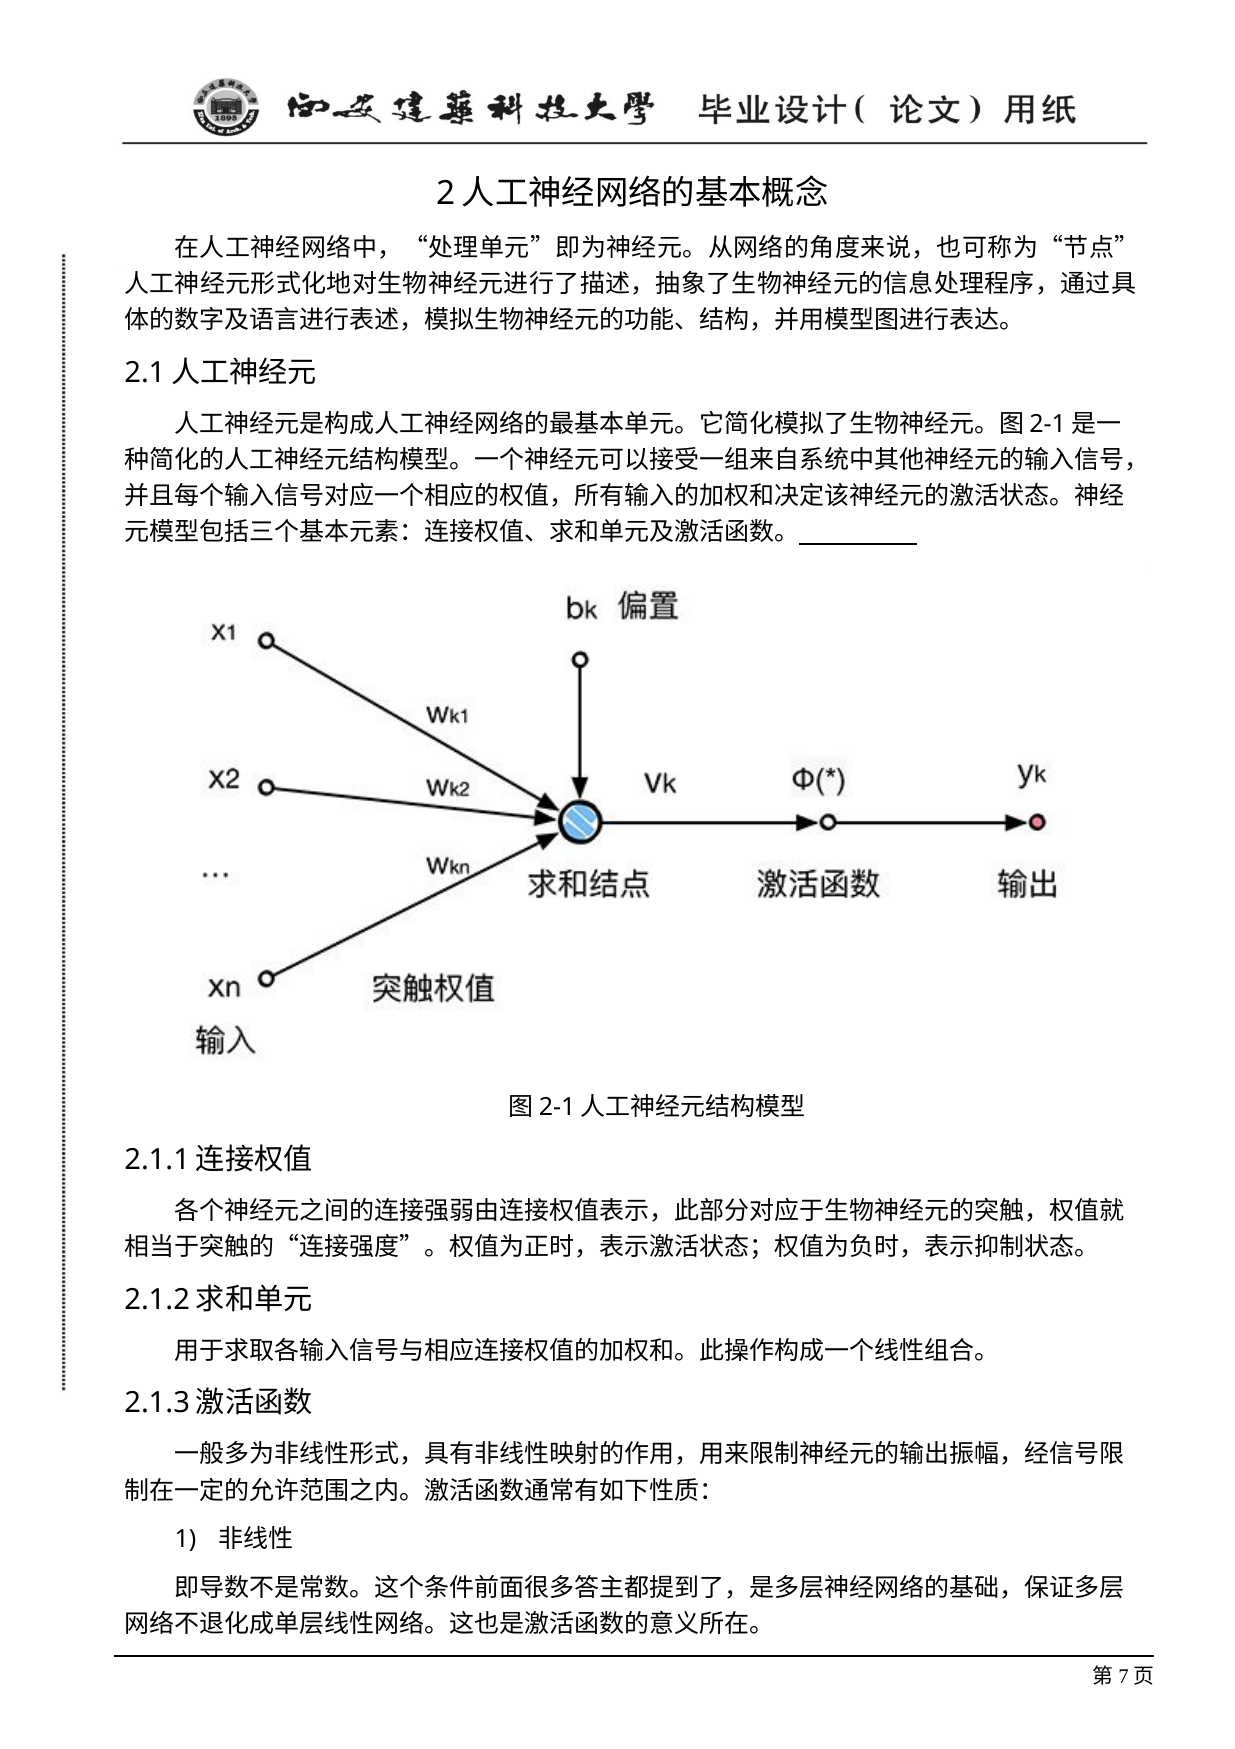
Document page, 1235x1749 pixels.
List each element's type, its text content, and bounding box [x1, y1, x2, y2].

text 用于求取各输入信号与相应连接权值的加权和。此操作构成一个线性组合。 [174, 1330, 1140, 1366]
text 在人工神经网络中，“处理单元”即为神经元。从网络的角度来说，也可称为“节点”。人工神经元形式化地对生物神经元进行了描述，抽象了生物神经元的信息处理程序，通过具体的数字及语言进行表述，模拟生物神经元的功能、结构，并用模型图进行表达。 [124, 227, 1140, 336]
subtitle 2人工神经网络的基本概念 [124, 166, 1140, 214]
subtitle 2.1人工神经元 [124, 348, 1140, 391]
subtitle 2.1.1连接权值 [124, 1135, 1140, 1178]
subtitle 2.1.2求和单元 [124, 1275, 1140, 1318]
text 各个神经元之间的连接强弱由连接权值表示，此部分对应于生物神经元的突触，权值就相当于突触的“连接强度”。权值为正时，表示激活状态；权值为负时，表示抑制状态。 [124, 1190, 1140, 1263]
text 人工神经元是构成人工神经网络的最基本单元。它简化模拟了生物神经元。图2-1是一种简化的人工神经元结构模型。一个神经元可以接受一组来自系统中其他神经元的输入信号，并且每个输入信号对应一个相应的权值，所有输入的加权和决定该神经元的激活状态。神经元模型包括三个基本元素：连接权值、求和单元及激活函数。 [124, 403, 1140, 548]
text 即导数不是常数。这个条件前面很多答主都提到了，是多层神经网络的基础，保证多层网络不退化成单层线性网络。这也是激活函数的意义所在。 [124, 1568, 1140, 1640]
text 图2-1人工神经元结构模型 [124, 1087, 1140, 1123]
picture [0, 0, 1235, 1602]
text 一般多为非线性形式，具有非线性映射的作用，用来限制神经元的输出振幅，经信号限制在一定的允许范围之内。激活函数通常有如下性质： [124, 1434, 1140, 1506]
subtitle 2.1.3激活函数 [124, 1379, 1140, 1421]
list 非线性 [174, 1519, 1140, 1555]
